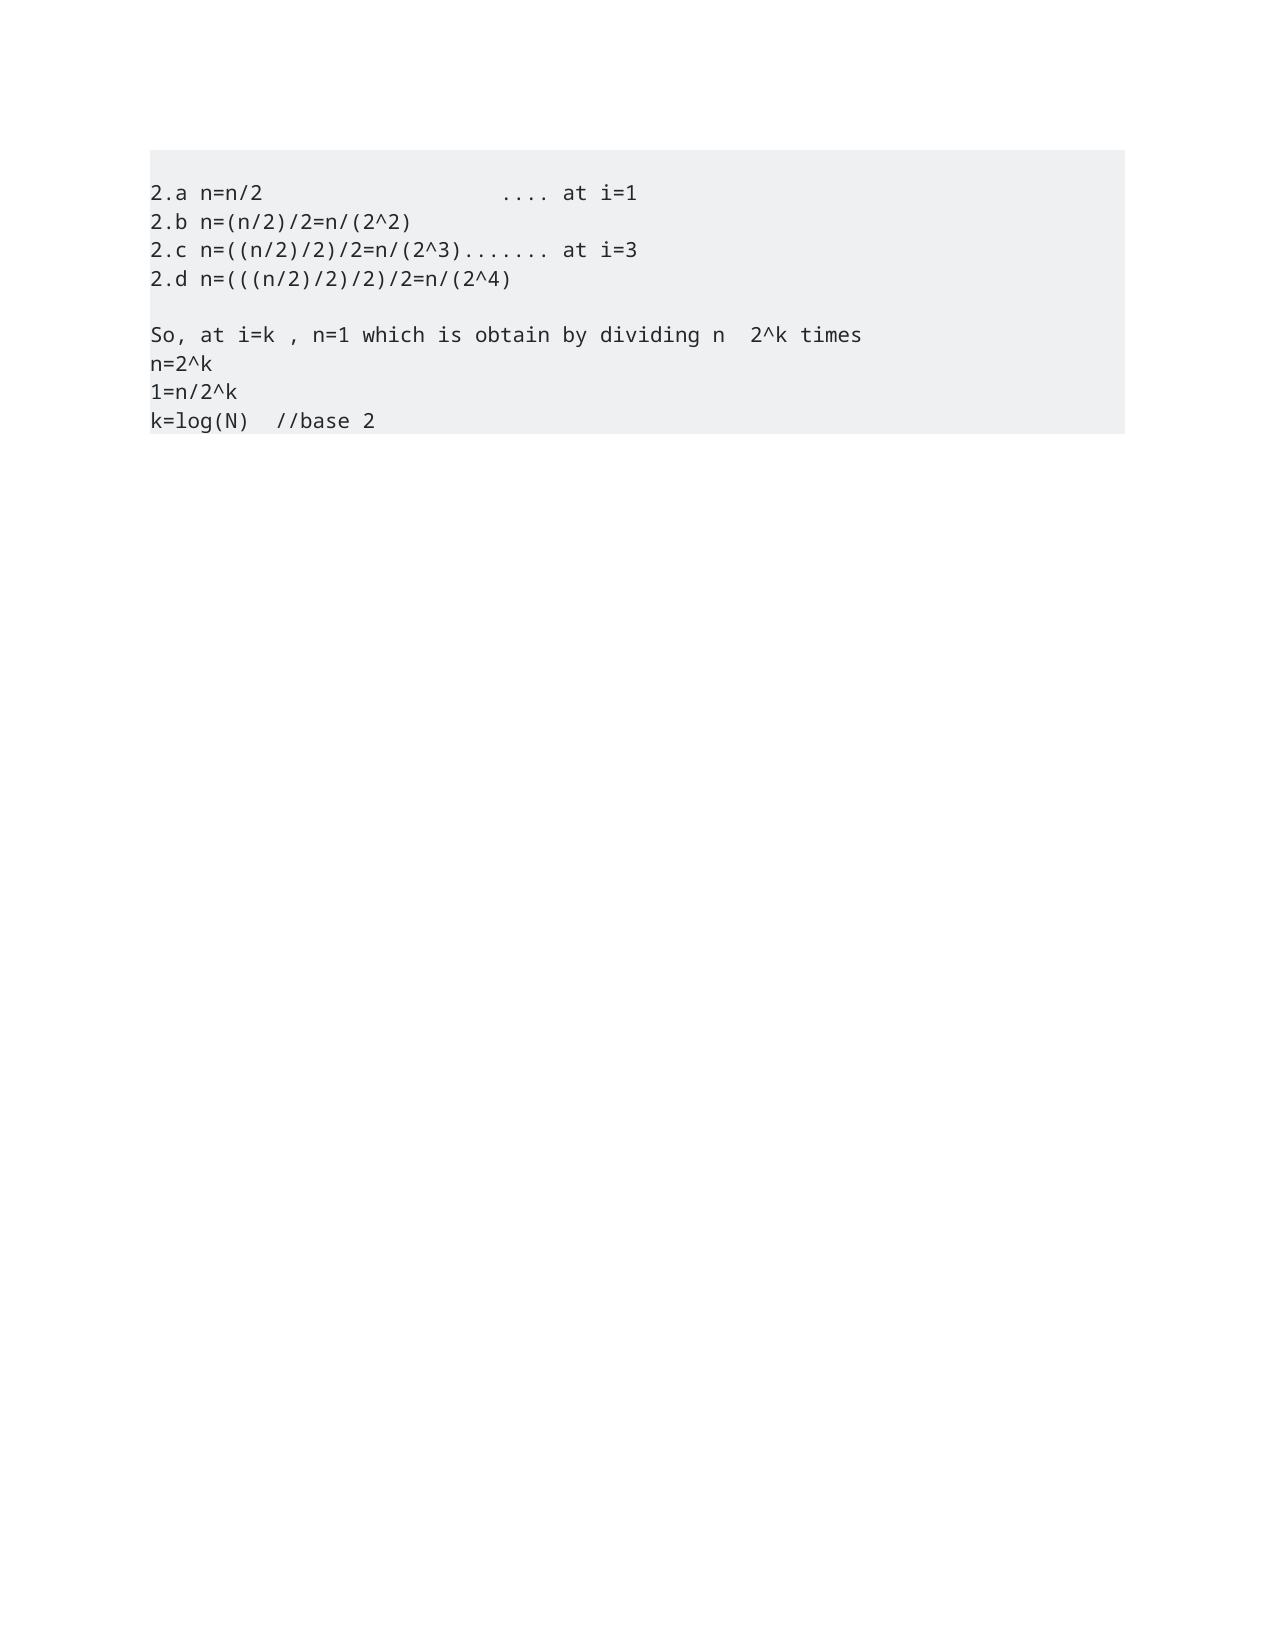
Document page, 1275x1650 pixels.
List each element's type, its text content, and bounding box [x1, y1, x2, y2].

text 1=n/2^k [150, 377, 1125, 406]
text 2.c n=((n/2)/2)/2=n/(2^3)....... at i=3 [150, 235, 1125, 264]
text k=log(N) //base 2 [150, 406, 1125, 434]
text So, at i=k , n=1 which is obtain by dividing n 2^k times [150, 321, 1125, 349]
text n=2^k [150, 349, 1125, 377]
text 2.a n=n/2 .... at i=1 [150, 178, 1125, 207]
text 2.b n=(n/2)/2=n/(2^2) [150, 207, 1125, 235]
text 2.d n=(((n/2)/2)/2)/2=n/(2^4) [150, 264, 1125, 292]
